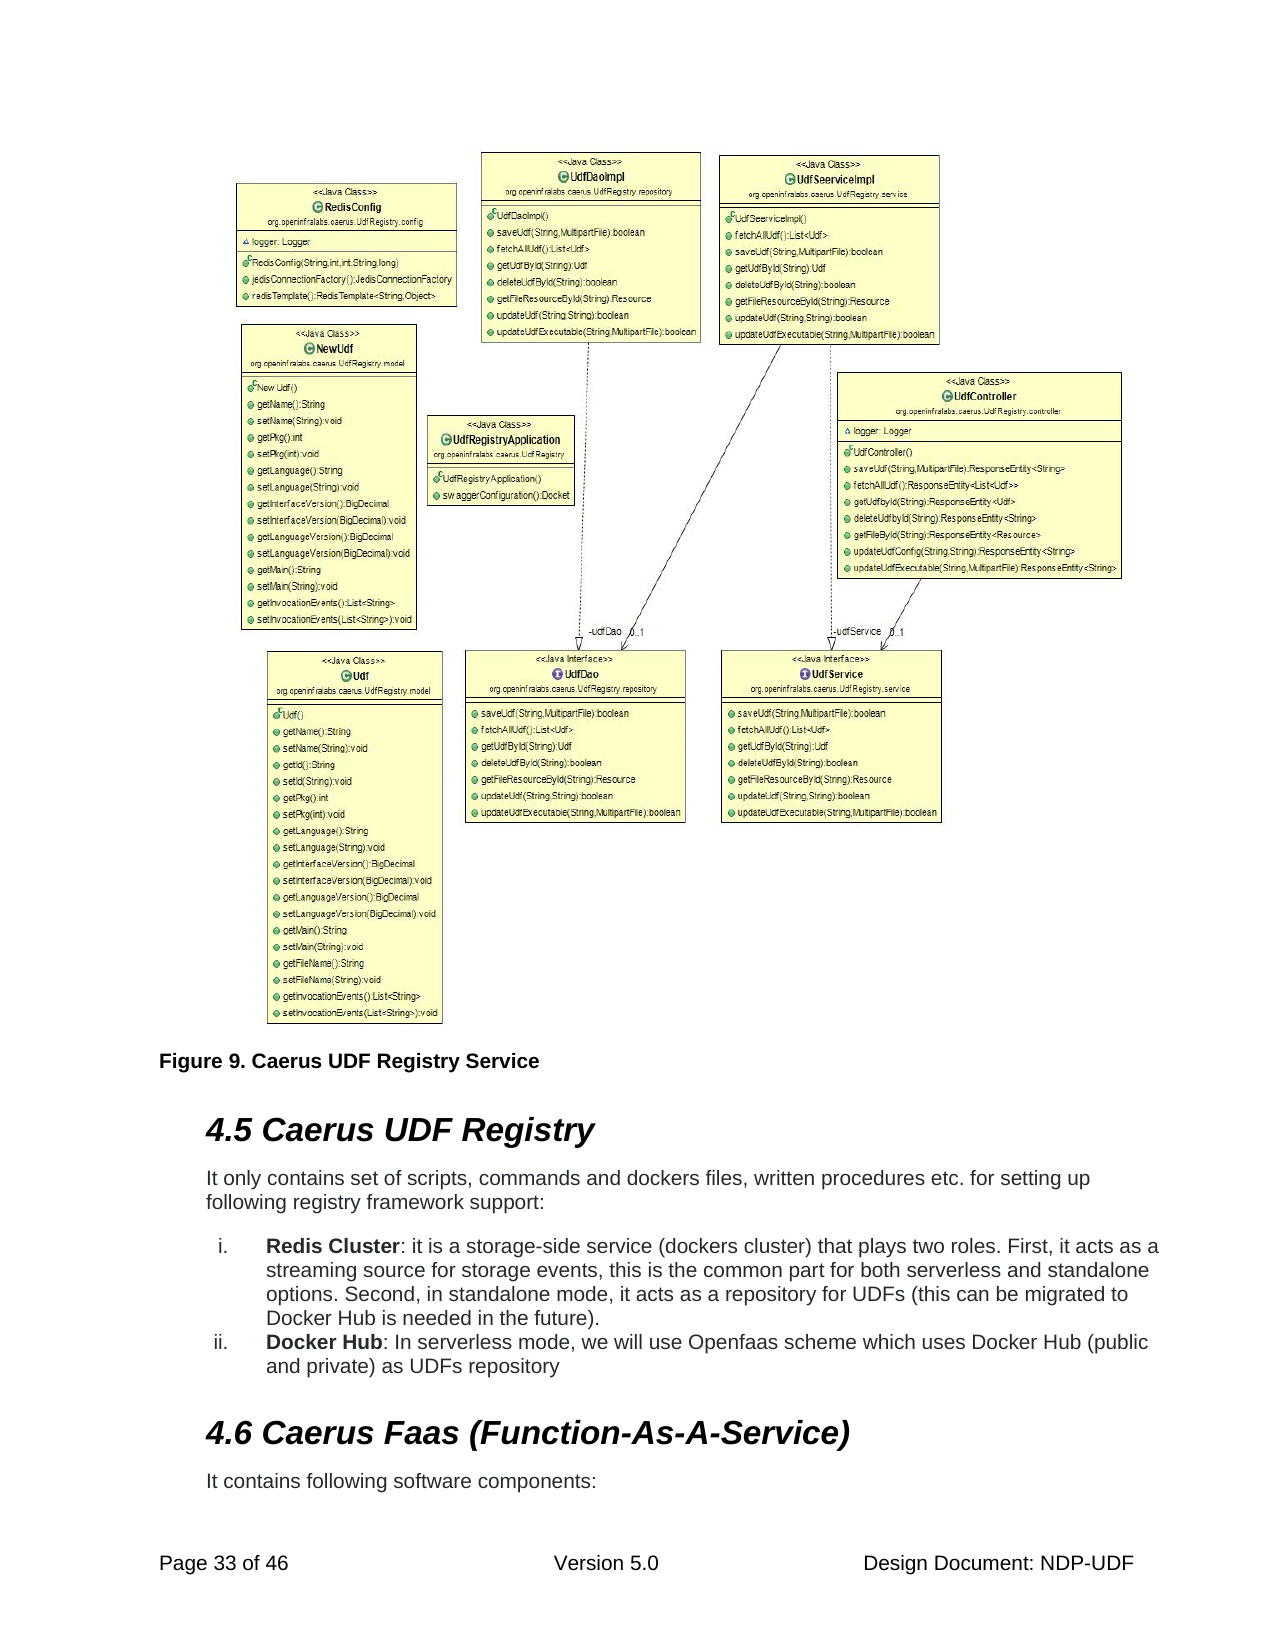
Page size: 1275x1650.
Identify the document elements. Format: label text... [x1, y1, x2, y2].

picture [233, 150, 1124, 1026]
list Docker Hub: In serverless mode, we will use Openfaas scheme which uses Docker Hub (public and private) as UDFs repository [228, 1330, 1162, 1378]
text It only contains set of scripts, commands and dockers files, written procedures etc. for setting up following registry framework support: [206, 1166, 1162, 1213]
subtitle Caerus UDF Registry [206, 1110, 1162, 1149]
list Redis Cluster: it is a storage-side service (dockers cluster) that plays two roles. First, it acts as a streaming source for storage events, this is the common part for both serverless and standalone options. Second, in standalone mode, it acts as a repository for UDFs (this can be migrated to Docker Hub is needed in the future). [228, 1234, 1162, 1330]
text It contains following software components: [206, 1468, 1162, 1492]
subtitle Caerus Faas (Function-As-A-Service) [206, 1413, 1162, 1452]
